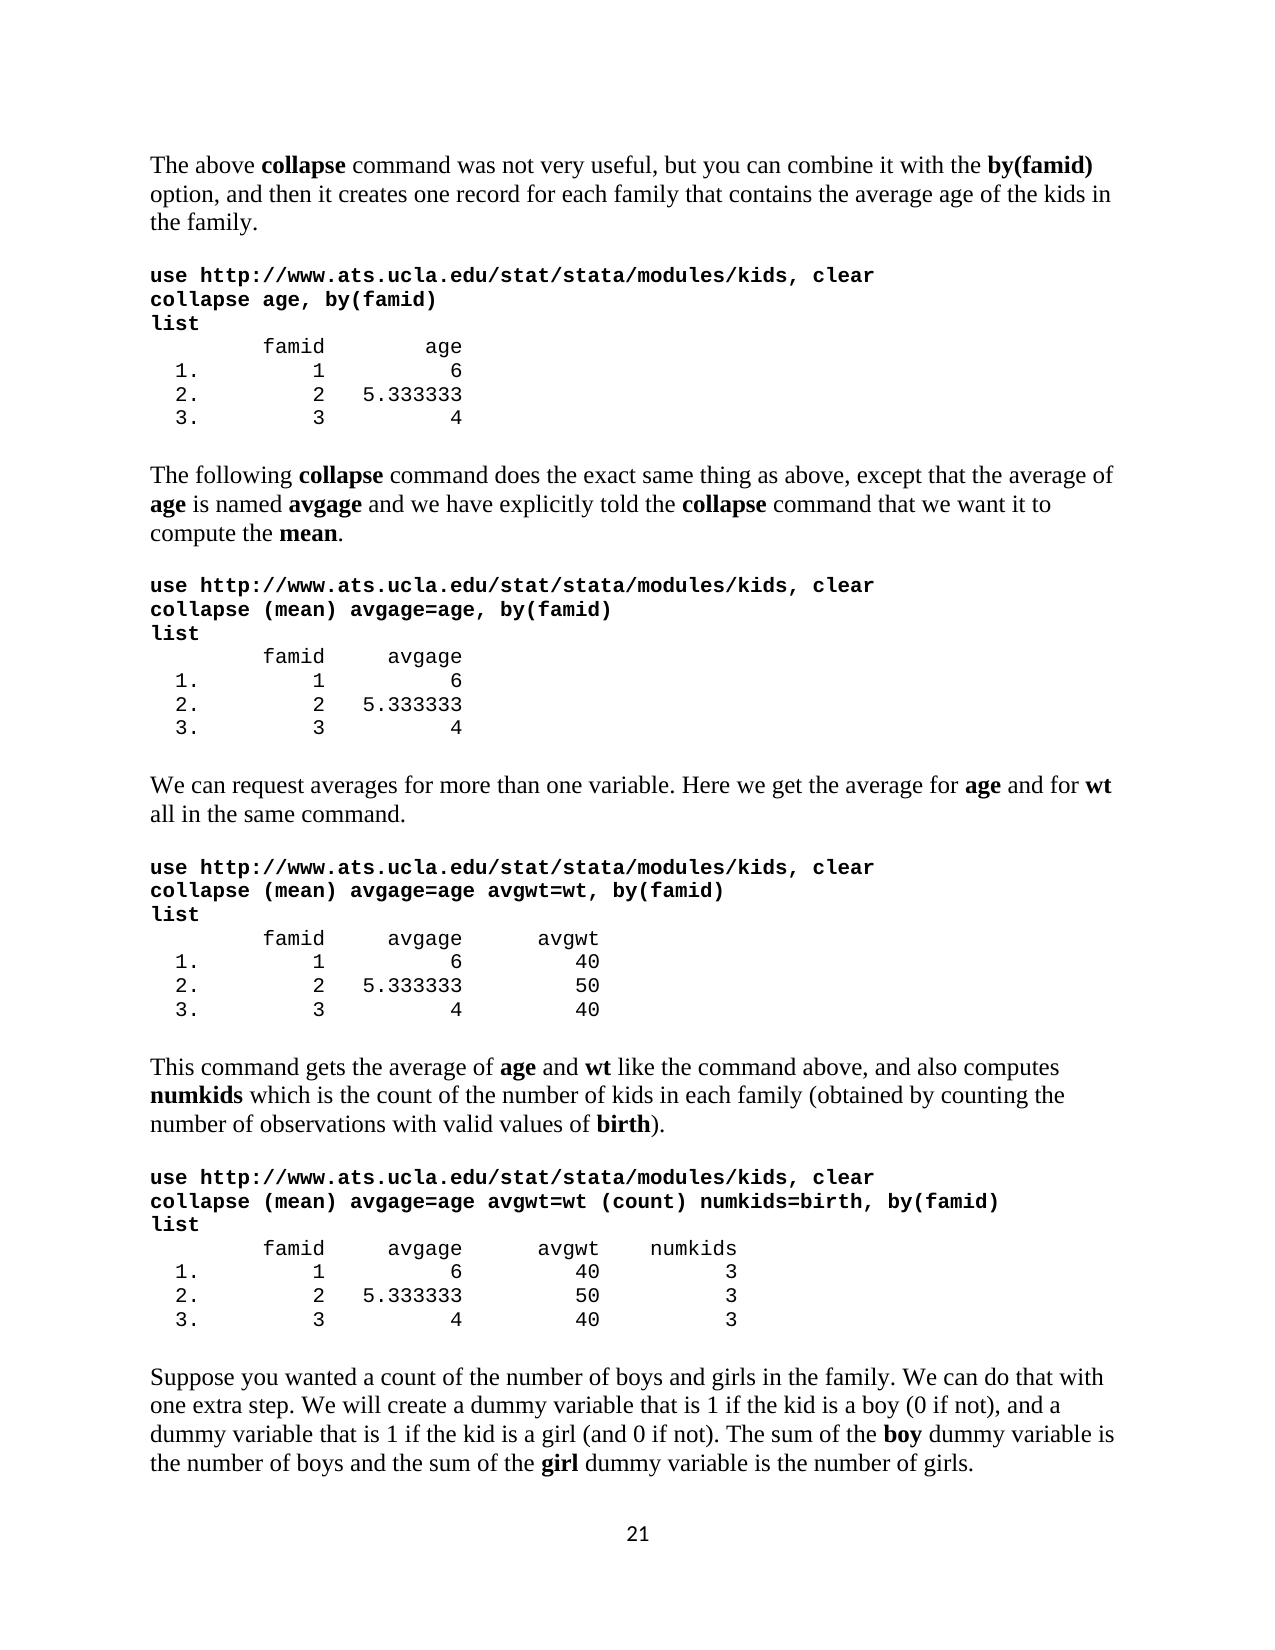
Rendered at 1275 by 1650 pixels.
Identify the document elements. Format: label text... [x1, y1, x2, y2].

text 3. 3 4 [150, 407, 1125, 431]
text 1. 1 6 [150, 670, 1125, 694]
text We can request averages for more than one variable. Here we get the average for age and for wt all in the same command. [150, 770, 1125, 828]
text The above collapse command was not very useful, but you can combine it with the by(famid) option, and then it creates one record for each family that contains the average age of the kids in the family. [150, 150, 1125, 236]
text 3. 3 4 [150, 717, 1125, 741]
text list [150, 313, 1125, 336]
text collapse age, by(famid) [150, 289, 1125, 313]
text 2. 2 5.333333 [150, 384, 1125, 407]
text use http://www.ats.ucla.edu/stat/stata/modules/kids, clear [150, 576, 1125, 599]
text collapse (mean) avgage=age, by(famid) [150, 599, 1125, 623]
text collapse (mean) avgage=age avgwt=wt (count) numkids=birth, by(famid) [150, 1191, 1125, 1214]
text 3. 3 4 40 [150, 999, 1125, 1022]
text collapse (mean) avgage=age avgwt=wt, by(famid) [150, 881, 1125, 904]
text famid avgage avgwt numkids [150, 1238, 1125, 1262]
text 1. 1 6 [150, 360, 1125, 384]
text 2. 2 5.333333 [150, 694, 1125, 717]
text famid avgage [150, 646, 1125, 670]
text 2. 2 5.333333 50 3 [150, 1285, 1125, 1309]
text use http://www.ats.ucla.edu/stat/stata/modules/kids, clear [150, 265, 1125, 289]
text list [150, 904, 1125, 928]
text 3. 3 4 40 3 [150, 1309, 1125, 1332]
text use http://www.ats.ucla.edu/stat/stata/modules/kids, clear [150, 1167, 1125, 1191]
text 2. 2 5.333333 50 [150, 975, 1125, 999]
text 1. 1 6 40 3 [150, 1262, 1125, 1285]
text Suppose you wanted a count of the number of boys and girls in the family. We can do that with one extra step. We will create a dummy variable that is 1 if the kid is a boy (0 if not), and a dummy variable that is 1 if the kid is a girl (and 0 if not). The sum of the boy dummy variable is the number of boys and the sum of the girl dummy variable is the number of girls. [150, 1362, 1125, 1477]
text famid age [150, 336, 1125, 360]
text famid avgage avgwt [150, 928, 1125, 951]
text This command gets the average of age and wt like the command above, and also computes numkids which is the count of the number of kids in each family (obtained by counting the number of observations with valid values of birth). [150, 1052, 1125, 1138]
text 1. 1 6 40 [150, 951, 1125, 975]
text use http://www.ats.ucla.edu/stat/stata/modules/kids, clear [150, 857, 1125, 881]
text The following collapse command does the exact same thing as above, except that the average of age is named avgage and we have explicitly told the collapse command that we want it to compute the mean. [150, 460, 1125, 546]
text list [150, 1214, 1125, 1238]
text list [150, 623, 1125, 646]
